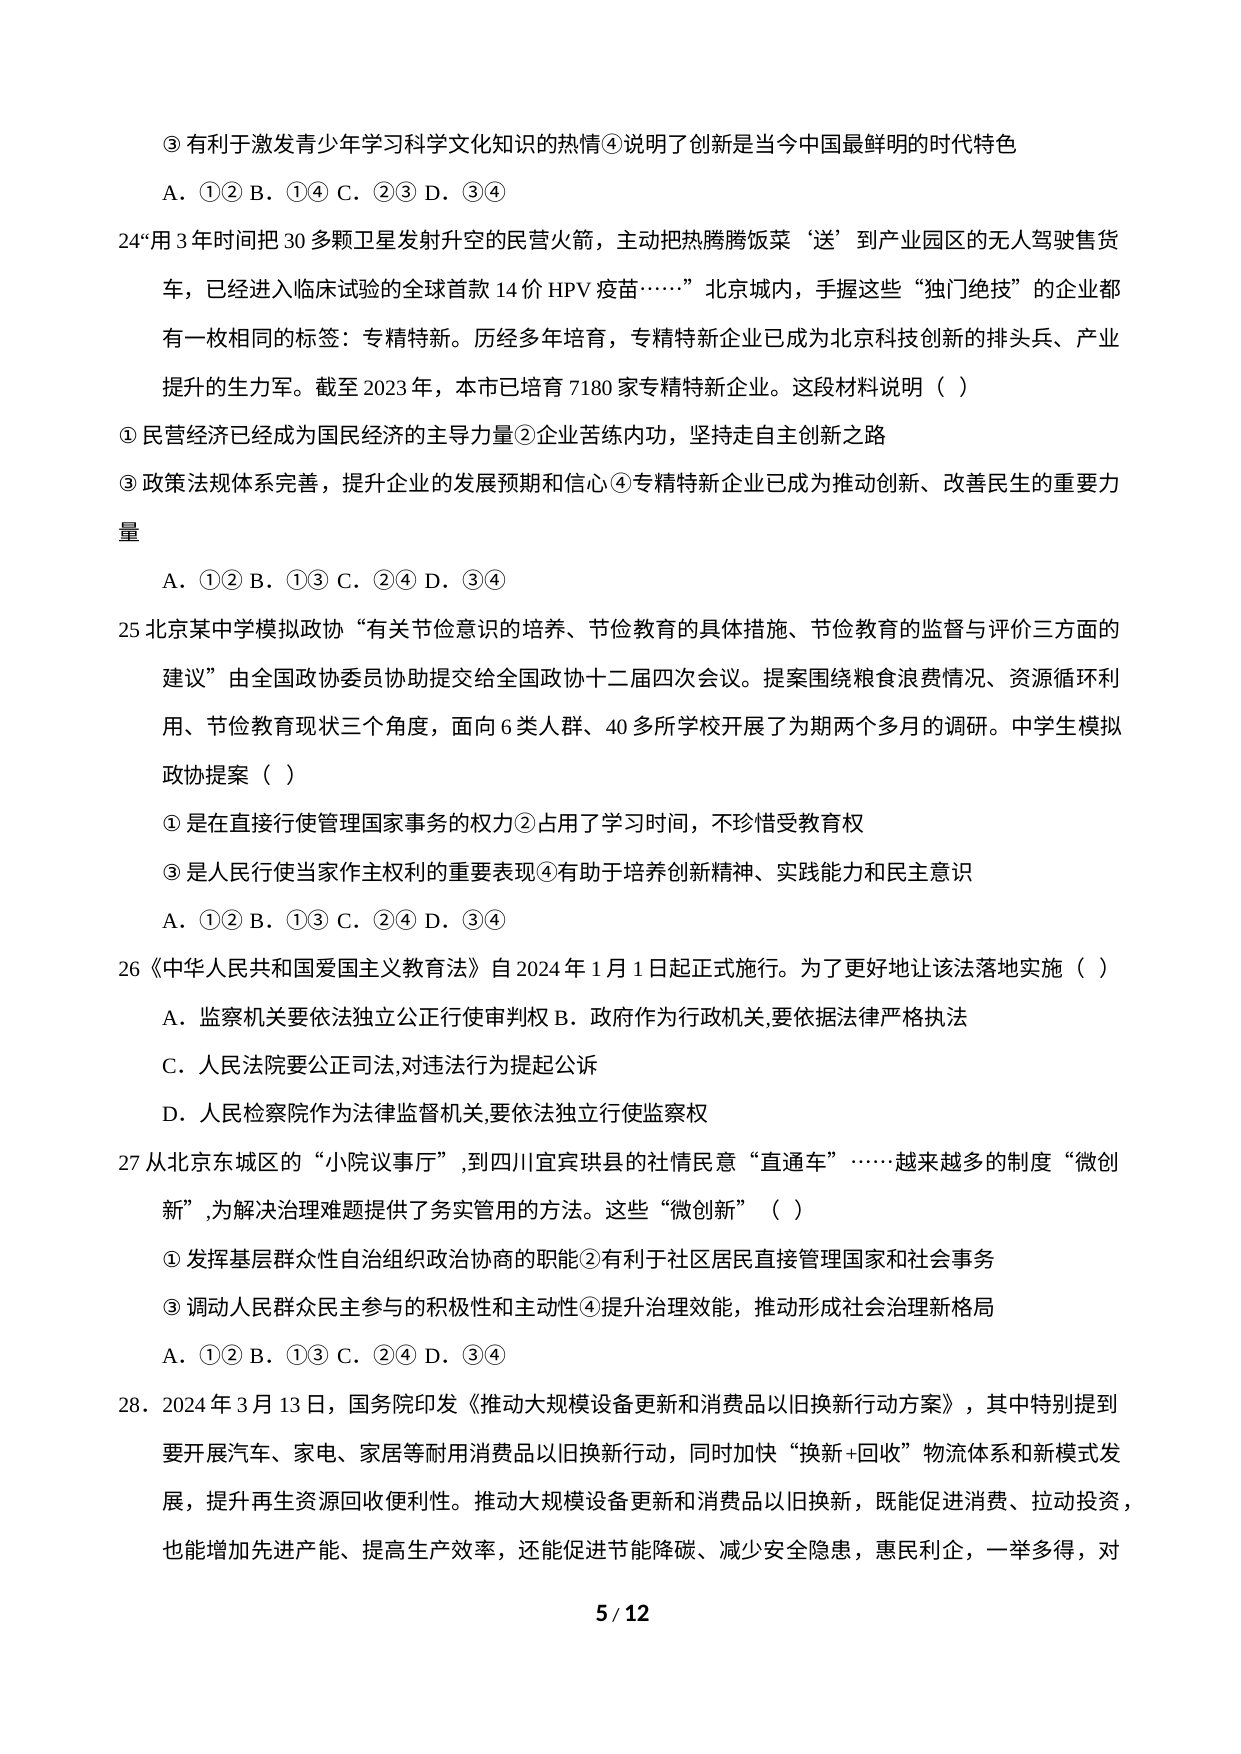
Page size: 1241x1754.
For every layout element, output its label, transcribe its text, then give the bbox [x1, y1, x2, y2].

text A．①② B．①③ C．②④ D．③④ [162, 1338, 1122, 1371]
text ③有利于激发青少年学习科学文化知识的热情④说明了创新是当今中国最鲜明的时代特色 [162, 126, 1122, 159]
text 24“用3年时间把30多颗卫星发射升空的民营火箭，主动把热腾腾饭菜‘送’到产业园区的无人驾驶售货车，已经进入临床试验的全球首款14价HPV疫苗⋯⋯”北京城内，手握这些“独门绝技”的企业都有一枚相同的标签：专精特新。历经多年培育，专精特新企业已成为北京科技创新的排头兵、产业提升的生力军。截至2023年，本市已培育7180家专精特新企业。这段材料说明（ ） [118, 223, 1122, 402]
text 25北京某中学模拟政协“有关节俭意识的培养、节俭教育的具体措施、节俭教育的监督与评价三方面的建议”由全国政协委员协助提交给全国政协十二届四次会议。提案围绕粮食浪费情况、资源循环利用、节俭教育现状三个角度，面向6类人群、40多所学校开展了为期两个多月的调研。中学生模拟政协提案（ ） [118, 611, 1122, 790]
text C．人民法院要公正司法,对违法行为提起公诉 [162, 1048, 1122, 1080]
text ①发挥基层群众性自治组织政治协商的职能②有利于社区居民直接管理国家和社会事务 [162, 1241, 1122, 1274]
text ①民营经济已经成为国民经济的主导力量②企业苦练内功，坚持走自主创新之路 [118, 418, 1122, 450]
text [118, 1386, 1122, 1565]
text ①是在直接行使管理国家事务的权力②占用了学习时间，不珍惜受教育权 [162, 806, 1122, 838]
text A．监察机关要依法独立公正行使审判权B．政府作为行政机关,要依据法律严格执法 [162, 999, 1122, 1032]
text ③调动人民群众民主参与的积极性和主动性④提升治理效能，推动形成社会治理新格局 [162, 1290, 1122, 1322]
text A．①② B．①④ C．②③ D．③④ [162, 175, 1122, 207]
text 27从北京东城区的“小院议事厅”,到四川宜宾珙县的社情民意“直通车”……越来越多的制度“微创新”,为解决治理难题提供了务实管用的方法。这些“微创新”（ ） [118, 1144, 1122, 1226]
text ③政策法规体系完善，提升企业的发展预期和信心④专精特新企业已成为推动创新、改善民生的重要力量 [118, 466, 1122, 547]
text 26《中华人民共和国爱国主义教育法》自2024年1月1日起正式施行。为了更好地让该法落地实施（ ） [118, 951, 1122, 983]
text A．①② B．①③ C．②④ D．③④ [162, 903, 1122, 935]
text A．①② B．①③ C．②④ D．③④ [162, 563, 1122, 596]
text D．人民检察院作为法律监督机关,要依法独立行使监察权 [162, 1096, 1122, 1128]
text ③是人民行使当家作主权利的重要表现④有助于培养创新精神、实践能力和民主意识 [162, 854, 1122, 887]
